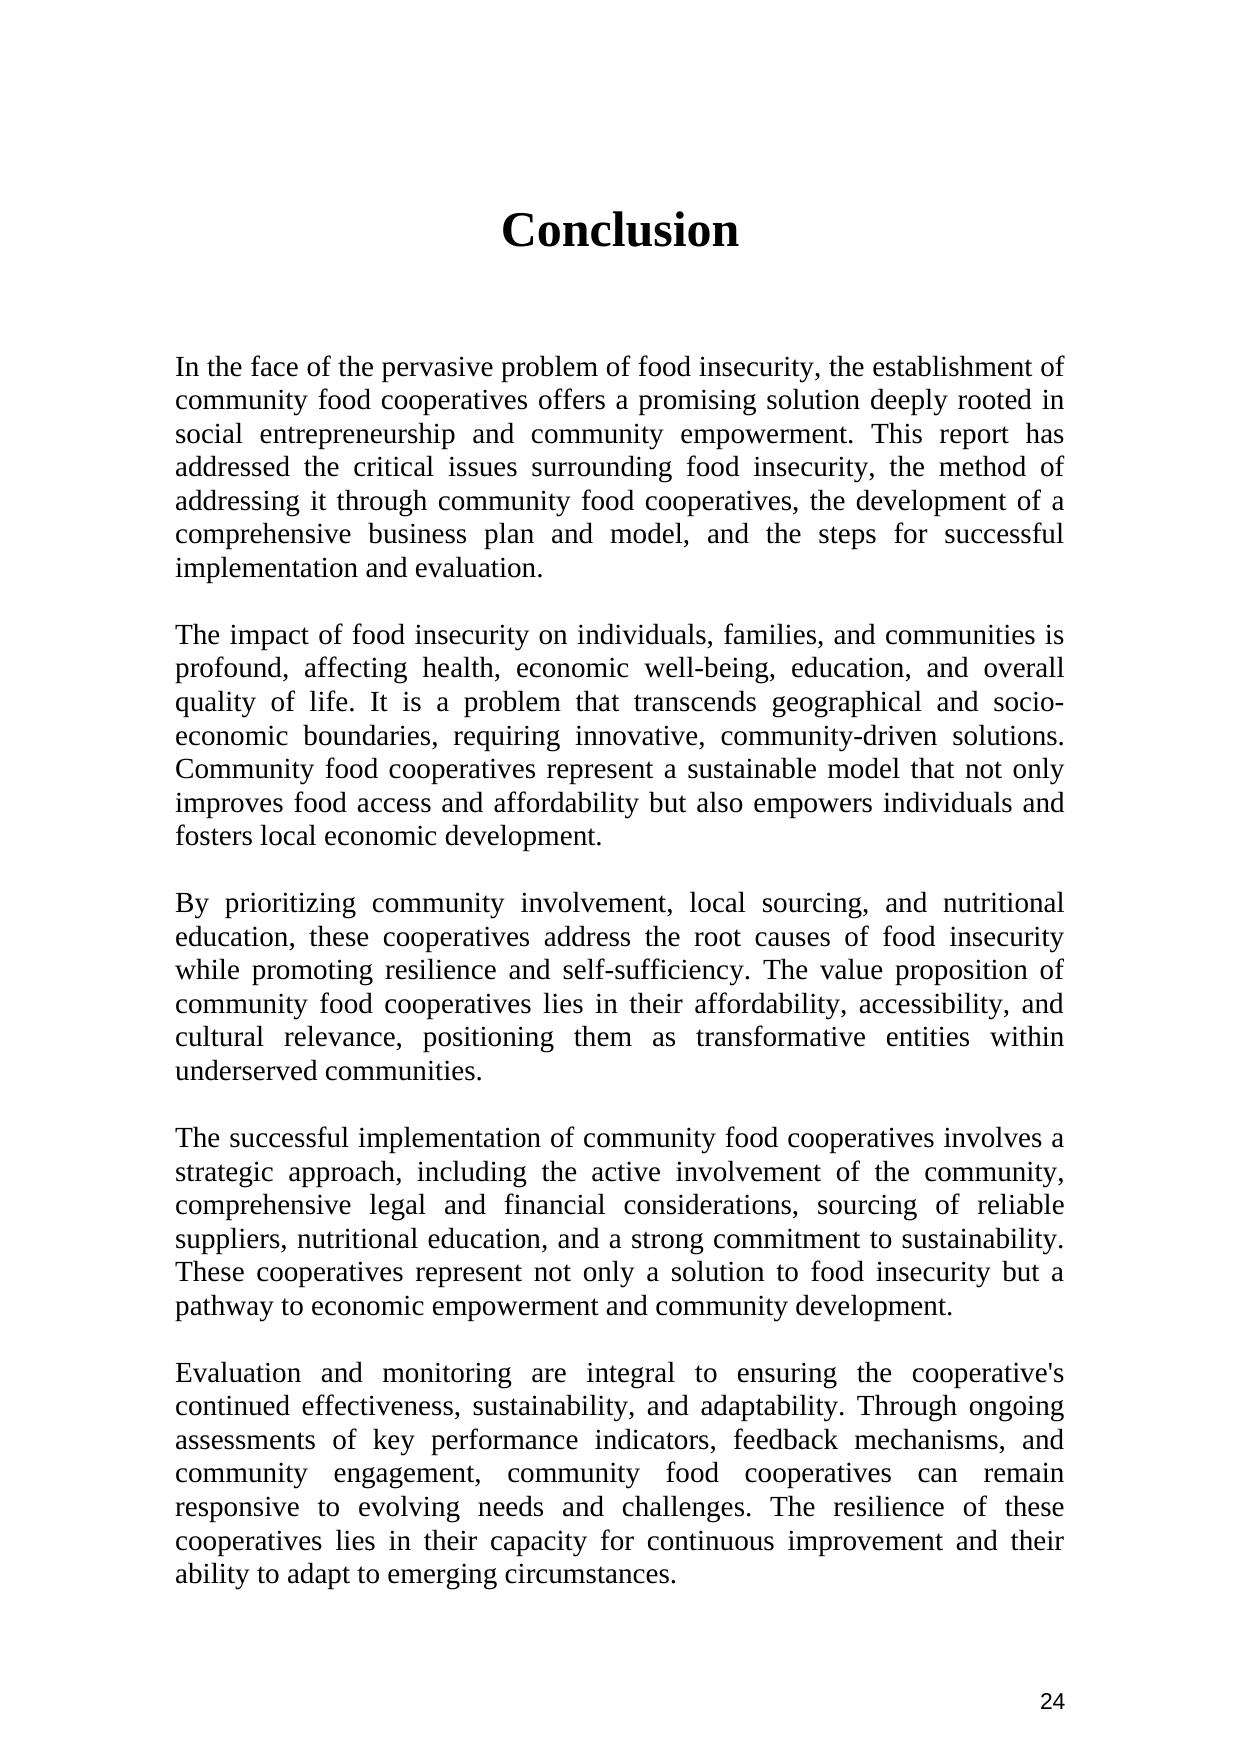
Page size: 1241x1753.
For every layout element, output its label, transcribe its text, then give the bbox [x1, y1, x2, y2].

text Conclusion [175, 200, 1065, 258]
text The successful implementation of community food cooperatives involves a strategic approach, including the active involvement of the community, comprehensive legal and financial considerations, sourcing of reliable suppliers, nutritional education, and a strong commitment to sustainability. These cooperatives represent not only a solution to food insecurity but a pathway to economic empowerment and community development. [175, 1120, 1065, 1321]
text The impact of food insecurity on individuals, families, and communities is profound, affecting health, economic well-being, education, and overall quality of life. It is a problem that transcends geographical and socio-economic boundaries, requiring innovative, community-driven solutions. Community food cooperatives represent a sustainable model that not only improves food access and affordability but also empowers individuals and fosters local economic development. [175, 617, 1065, 852]
text By prioritizing community involvement, local sourcing, and nutritional education, these cooperatives address the root causes of food insecurity while promoting resilience and self-sufficiency. The value proposition of community food cooperatives lies in their affordability, accessibility, and cultural relevance, positioning them as transformative entities within underserved communities. [175, 885, 1065, 1087]
text In the face of the pervasive problem of food insecurity, the establishment of community food cooperatives offers a promising solution deeply rooted in social entrepreneurship and community empowerment. This report has addressed the critical issues surrounding food insecurity, the method of addressing it through community food cooperatives, the development of a comprehensive business plan and model, and the steps for successful implementation and evaluation. [175, 349, 1065, 583]
text Evaluation and monitoring are integral to ensuring the cooperative's continued effectiveness, sustainability, and adaptability. Through ongoing assessments of key performance indicators, feedback mechanisms, and community engagement, community food cooperatives can remain responsive to evolving needs and challenges. The resilience of these cooperatives lies in their capacity for continuous improvement and their ability to adapt to emerging circumstances. [175, 1355, 1065, 1590]
